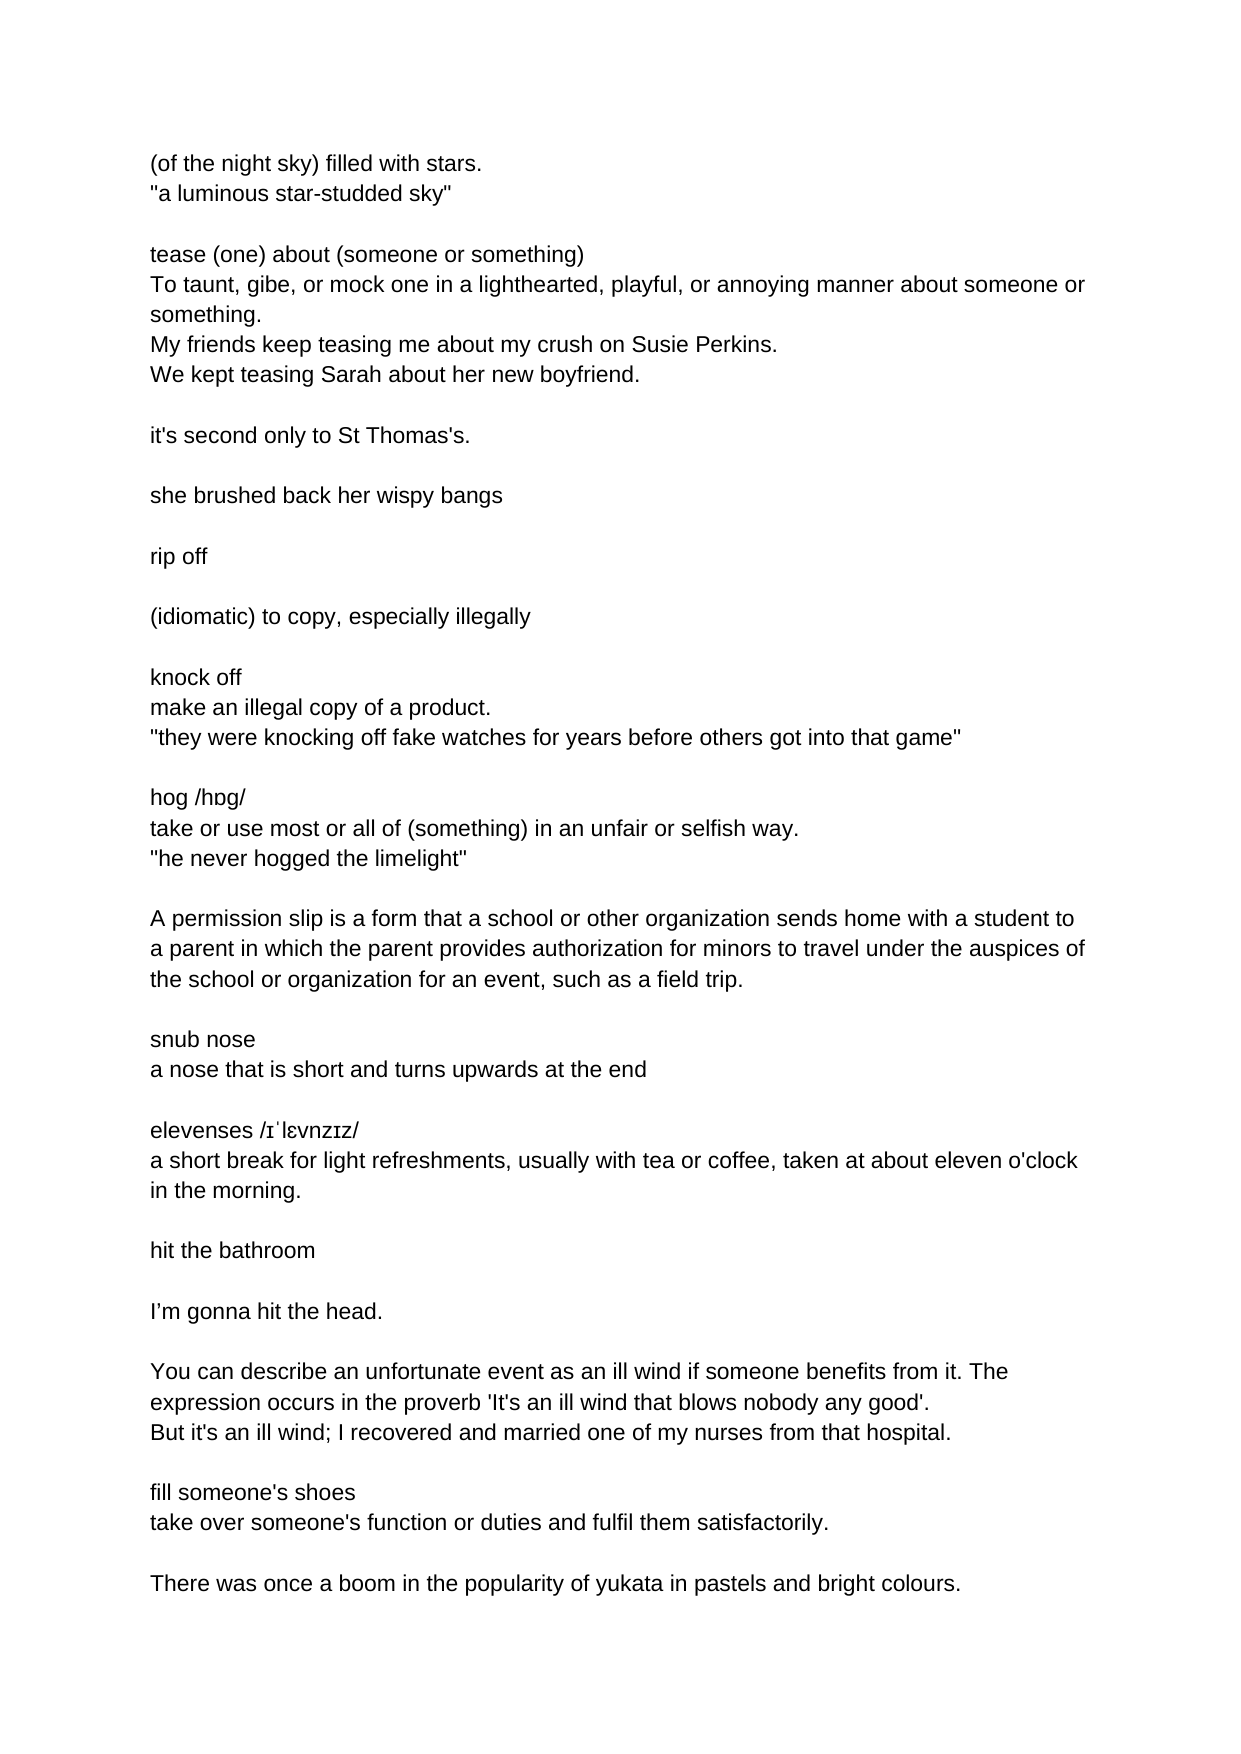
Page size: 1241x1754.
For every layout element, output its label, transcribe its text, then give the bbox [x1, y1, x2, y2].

text she brushed back her wispy bangs [150, 482, 1090, 509]
text fill someone's shoes [150, 1479, 1090, 1506]
text You can describe an unfortunate event as an ill wind if someone benefits from it. The expression occurs in the proverb 'It's an ill wind that blows nobody any good'. [150, 1358, 1090, 1415]
text knock off [150, 663, 1090, 690]
text hit the bathroom [150, 1237, 1090, 1264]
text My friends keep teasing me about my crush on Susie Perkins. [150, 331, 1090, 358]
text snub nose [150, 1026, 1090, 1052]
text "a luminous star-studded sky" [150, 180, 1090, 207]
text a short break for light refreshments, usually with tea or coffee, taken at about eleven o'clock in the morning. [150, 1147, 1090, 1203]
text take or use most or all of (something) in an unfair or selfish way. [150, 814, 1090, 841]
text A permission slip is a form that a school or other organization sends home with a student to a parent in which the parent provides authorization for minors to travel under the auspices of the school or organization for an event, such as a field trip. [150, 905, 1090, 992]
text There was once a boom in the popularity of yukata in pastels and bright colours. [150, 1570, 1090, 1596]
text (of the night sky) filled with stars. [150, 150, 1090, 176]
text To taunt, gibe, or mock one in a lighthearted, playful, or annoying manner about someone or something. [150, 271, 1090, 327]
text a nose that is short and turns upwards at the end [150, 1056, 1090, 1083]
text tease (one) about (someone or something) [150, 241, 1090, 267]
text But it's an ill wind; I recovered and married one of my nurses from that hospital. [150, 1419, 1090, 1445]
text (idiomatic) to copy, especially illegally [150, 603, 1090, 629]
text hog /hɒɡ/ [150, 784, 1090, 811]
text "he never hogged the limelight" [150, 845, 1090, 871]
text it's second only to St Thomas's. [150, 422, 1090, 448]
text take over someone's function or duties and fulfil them satisfactorily. [150, 1509, 1090, 1536]
text elevenses /ɪˈlɛvnzɪz/ [150, 1117, 1090, 1143]
text rip off [150, 543, 1090, 569]
text make an illegal copy of a product. [150, 694, 1090, 720]
text I’m gonna hit the head. [150, 1298, 1090, 1324]
text "they were knocking off fake watches for years before others got into that game" [150, 724, 1090, 750]
text We kept teasing Sarah about her new boyfriend. [150, 361, 1090, 388]
